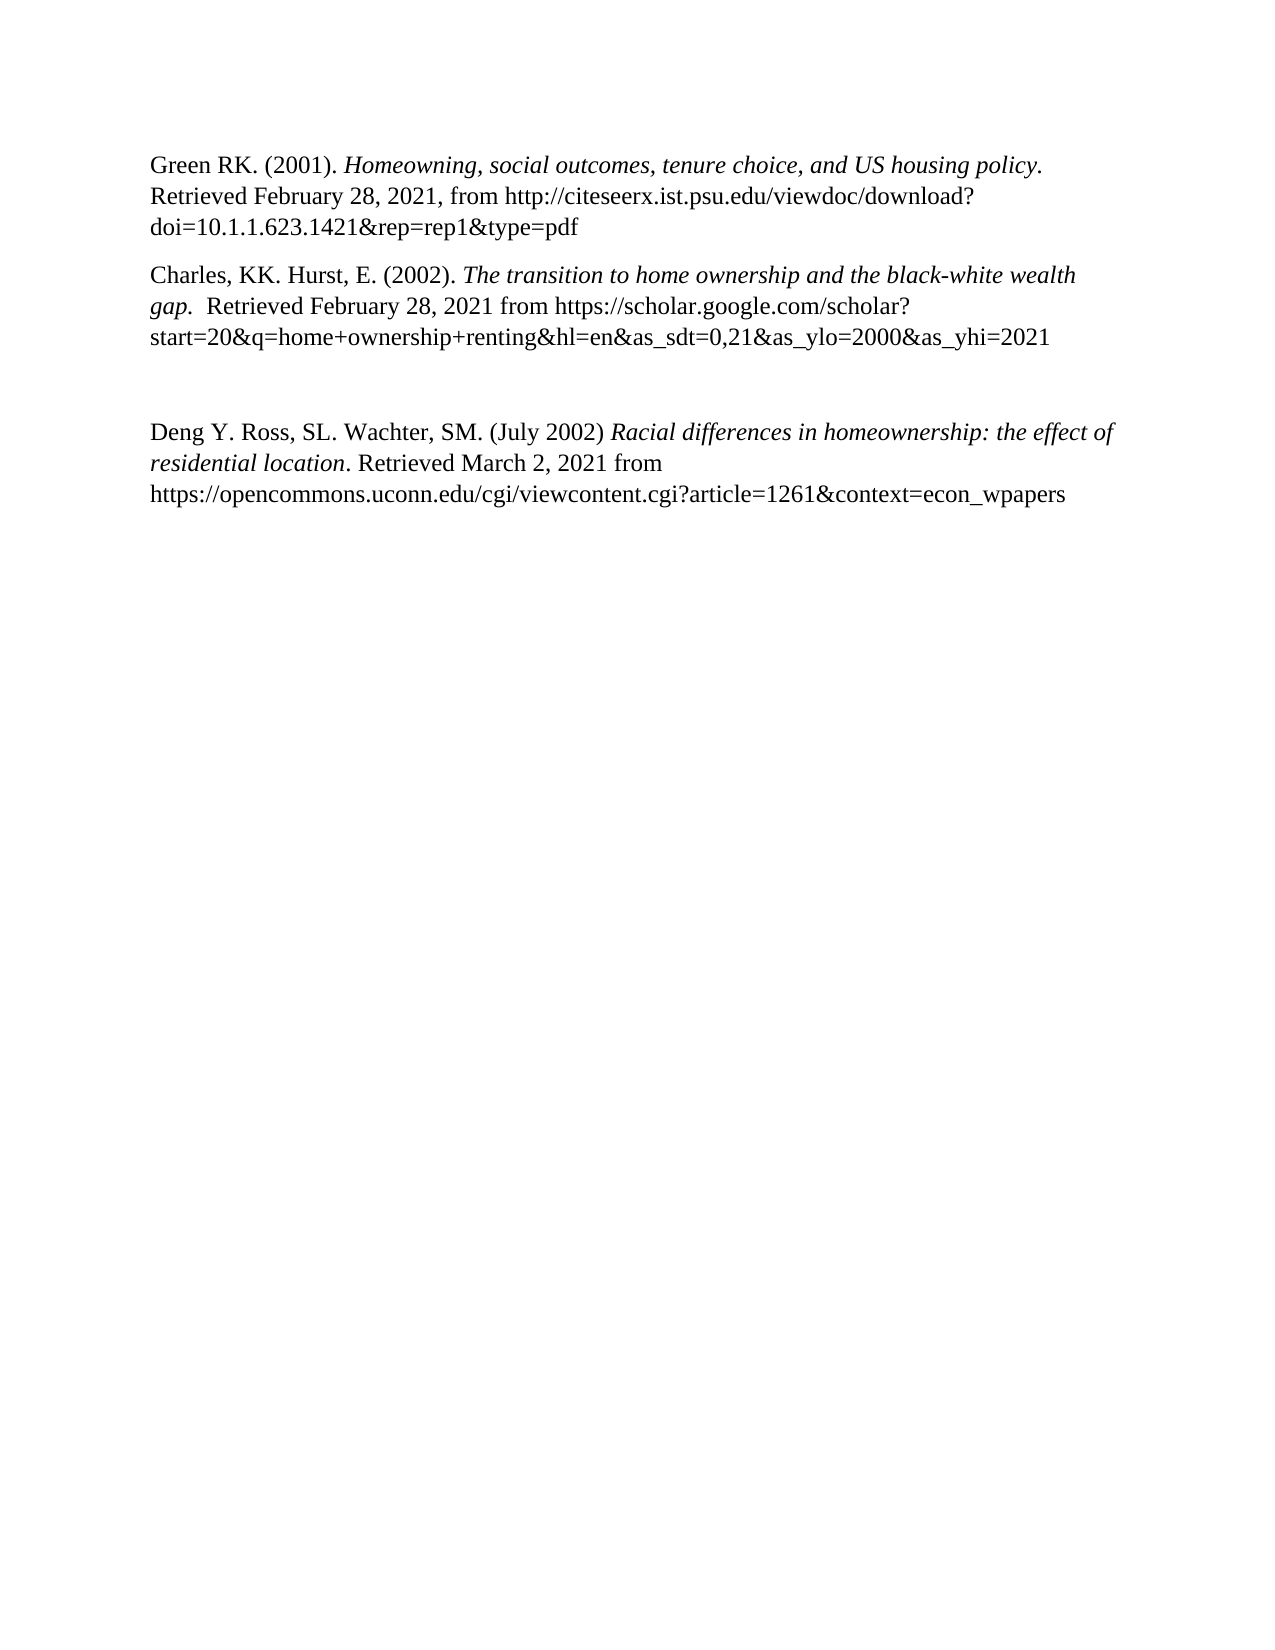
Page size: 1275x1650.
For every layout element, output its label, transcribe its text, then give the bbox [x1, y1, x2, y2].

text Deng Y. Ross, SL. Wachter, SM. (July 2002) Racial differences in homeownership: the effect of residential location. Retrieved March 2, 2021 from https://opencommons.uconn.edu/cgi/viewcontent.cgi?article=1261&context=econ_wpapers [150, 417, 1125, 508]
text Green RK. (2001). Homeowning, social outcomes, tenure choice, and US housing policy. Retrieved February 28, 2021, from http://citeseerx.ist.psu.edu/viewdoc/download?doi=10.1.1.623.1421&rep=rep1&type=pdf [150, 150, 1125, 241]
text Charles, KK. Hurst, E. (2002). The transition to home ownership and the black-white wealth gap. Retrieved February 28, 2021 from https://scholar.google.com/scholar?start=20&q=home+ownership+renting&hl=en&as_sdt=0,21&as_ylo=2000&as_yhi=2021 [150, 260, 1125, 351]
